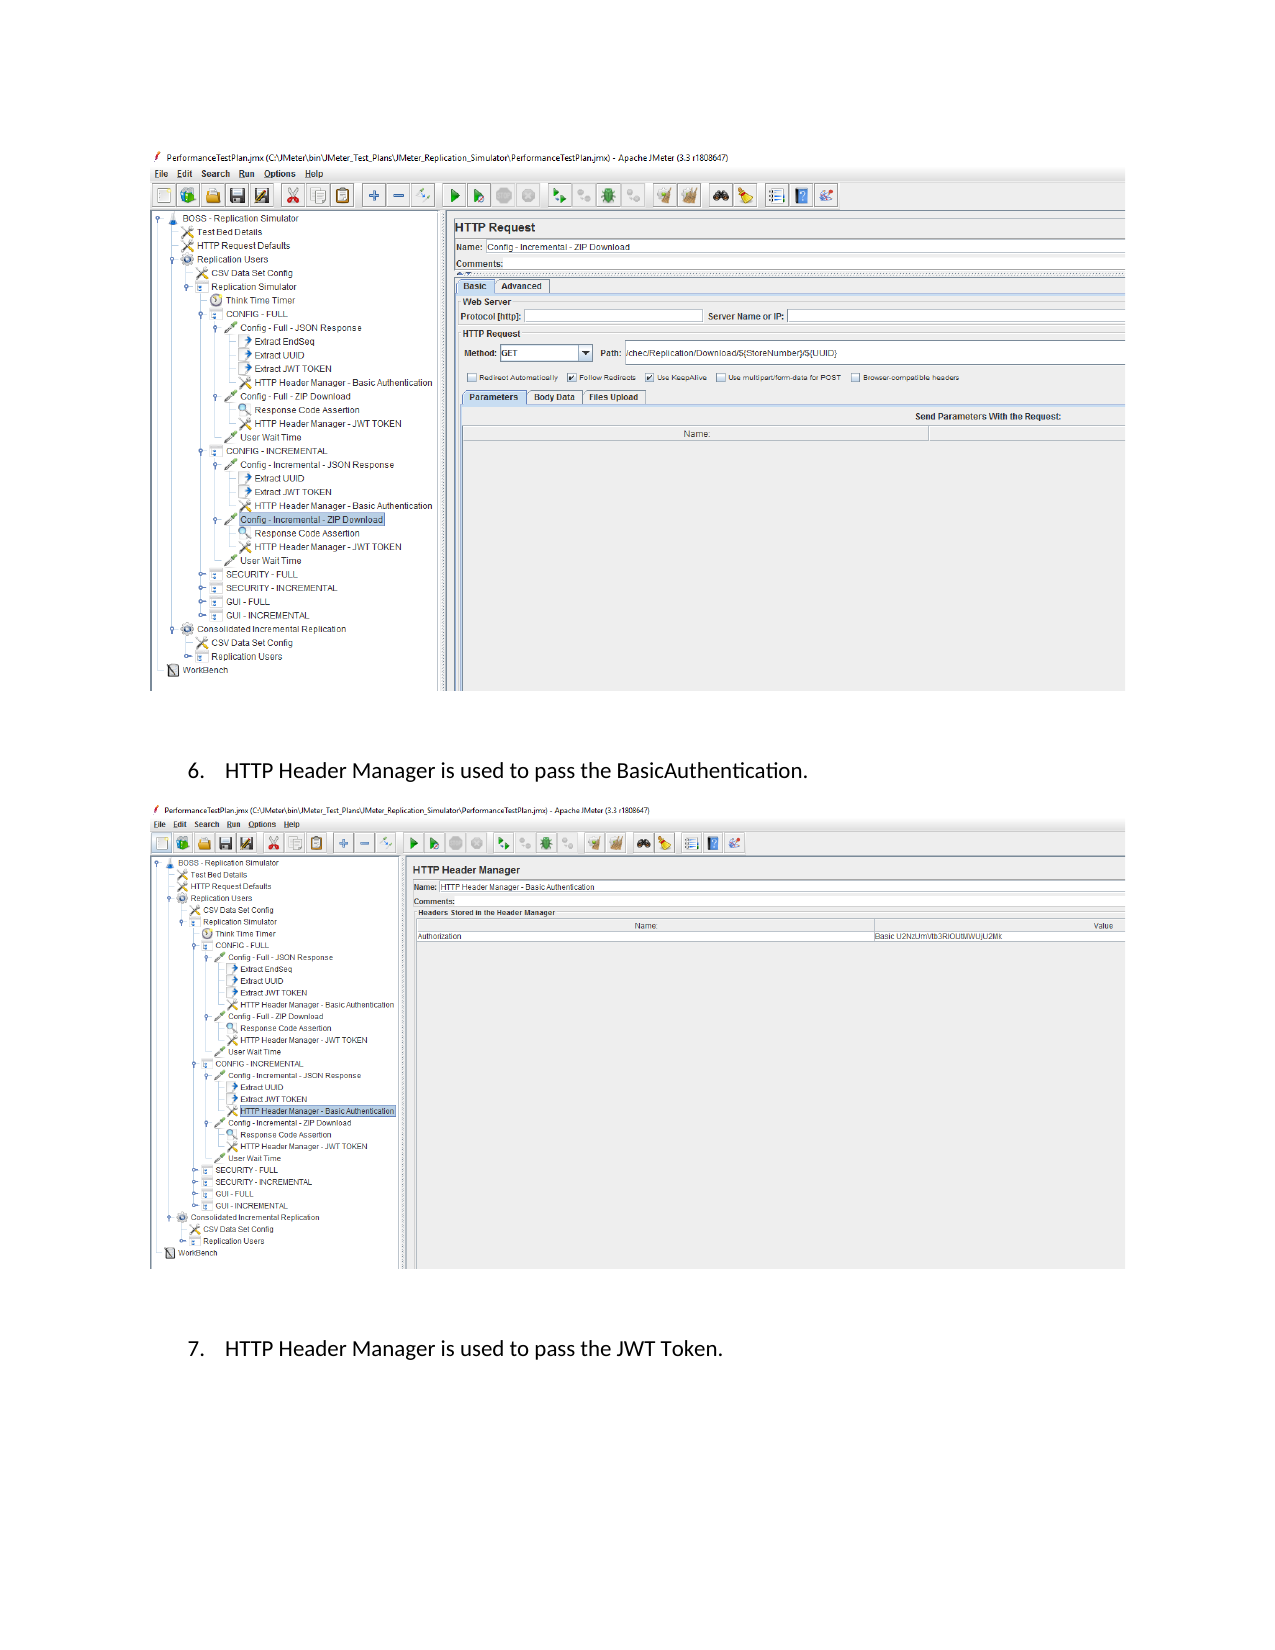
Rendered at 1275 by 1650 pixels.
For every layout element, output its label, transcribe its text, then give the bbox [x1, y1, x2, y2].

list HTTP Header Manager is used to pass the BasicAuthentication. [187, 756, 1125, 784]
picture [150, 150, 1125, 691]
list HTTP Header Manager is used to pass the JWT Token. [187, 1334, 1125, 1362]
picture [150, 803, 1125, 1269]
